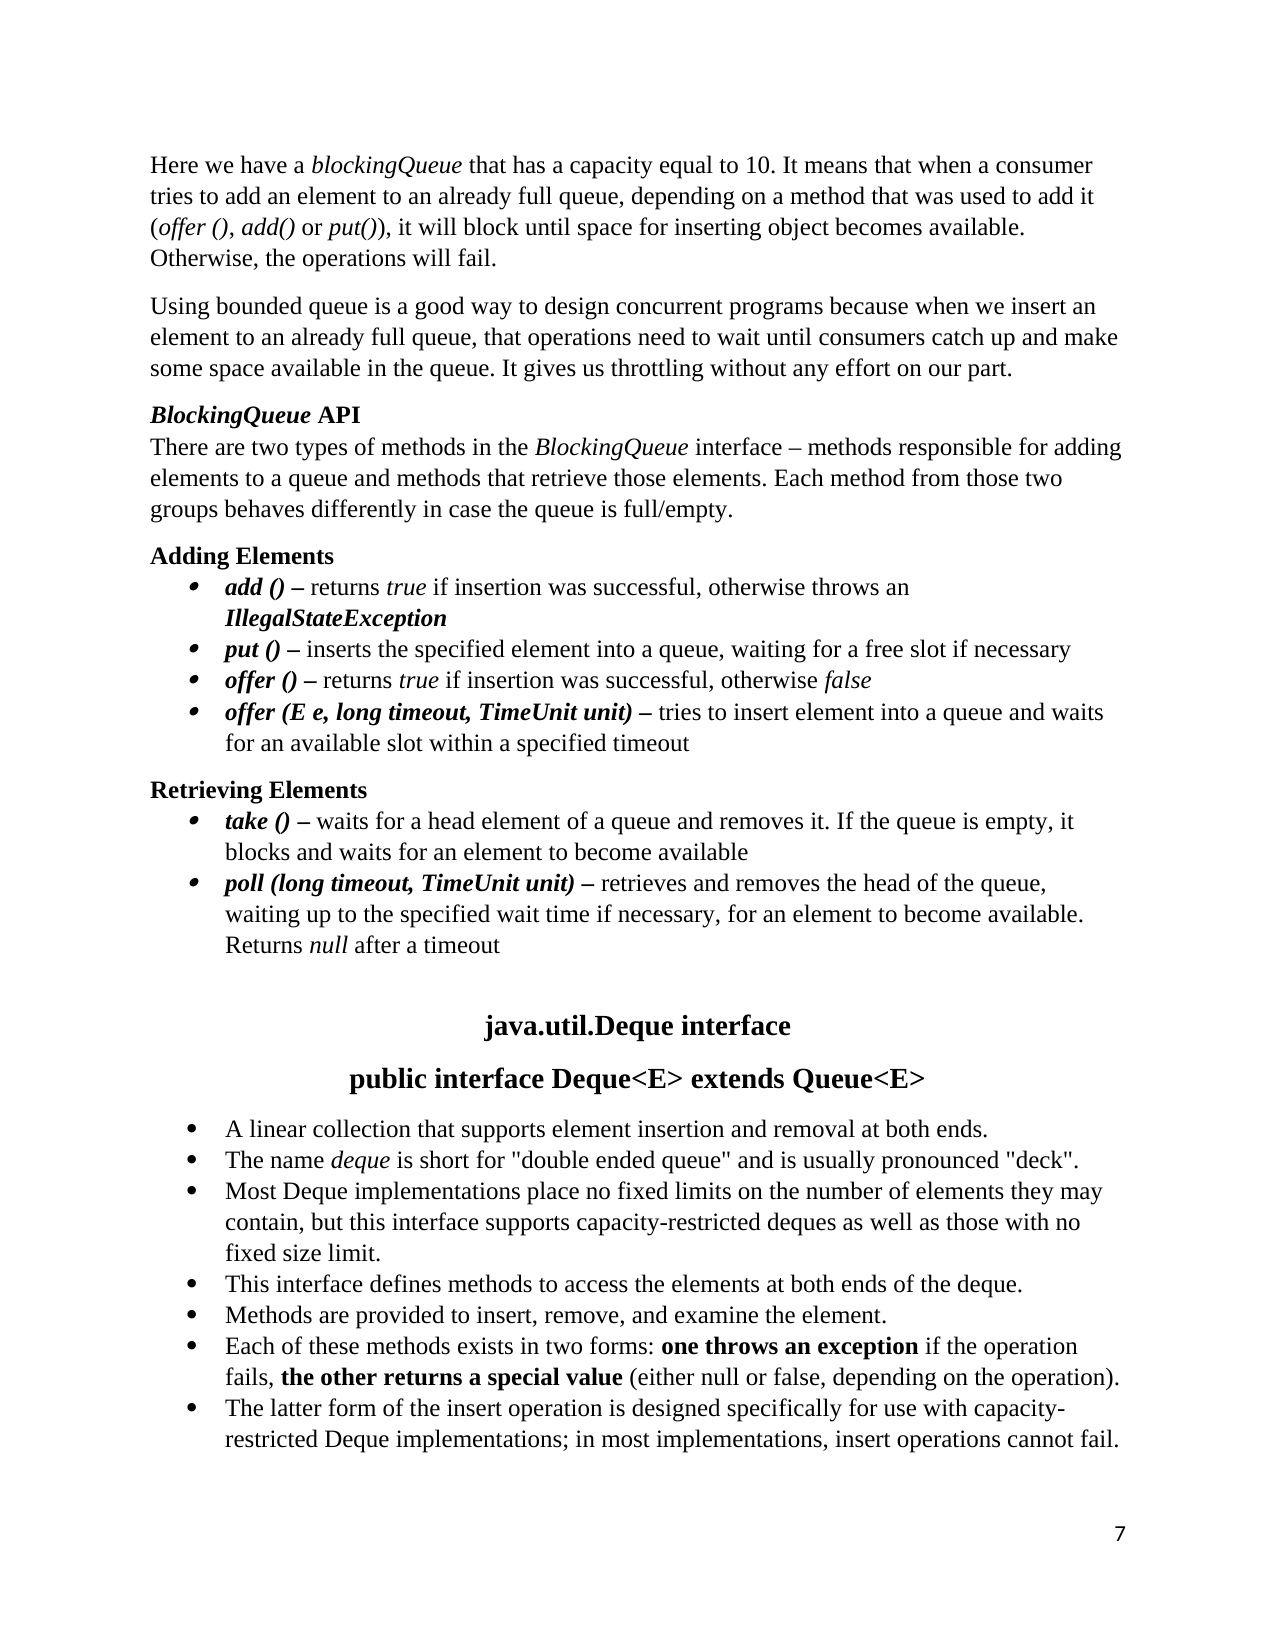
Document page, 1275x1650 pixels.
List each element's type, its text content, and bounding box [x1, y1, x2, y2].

list The name deque is short for "double ended queue" and is usually pronounced "deck". [187, 1145, 1125, 1174]
list A linear collection that supports element insertion and removal at both ends. [187, 1114, 1125, 1143]
text Using bounded queue is a good way to design concurrent programs because when we insert an element to an already full queue, that operations need to wait until consumers catch up and make some space available in the queue. It gives us throttling without any effort on our part. [150, 291, 1125, 382]
text java.util.Deque interface [150, 1008, 1125, 1042]
list add () – returns true if insertion was successful, otherwise throws an IllegalStateException [187, 572, 1125, 632]
list Most Deque implementations place no fixed limits on the number of elements they may contain, but this interface supports capacity-restricted deques as well as those with no fixed size limit. [187, 1176, 1125, 1267]
list The latter form of the insert operation is designed specifically for use with capacity-restricted Deque implementations; in most implementations, insert operations cannot fail. [187, 1393, 1125, 1453]
list poll (long timeout, TimeUnit unit) – retrieves and removes the head of the queue, waiting up to the specified wait time if necessary, for an element to become available. Returns null after a timeout [187, 868, 1125, 989]
list Each of these methods exists in two forms: one throws an exception if the operation fails, the other returns a special value (either null or false, depending on the operation). [187, 1331, 1125, 1391]
list offer () – returns true if insertion was successful, otherwise false [187, 666, 1125, 694]
list offer (E e, long timeout, TimeUnit unit) – tries to insert element into a queue and waits for an available slot within a specified timeout [187, 697, 1125, 756]
list put () – inserts the specified element into a queue, waiting for a free slot if necessary [187, 634, 1125, 663]
text There are two types of methods in the BlockingQueue interface – methods responsible for adding elements to a queue and methods that retrieve those elements. Each method from those two groups behaves differently in case the queue is full/empty. [150, 432, 1125, 522]
list This interface defines methods to access the elements at both ends of the deque. [187, 1269, 1125, 1298]
subtitle Retrieving Elements [150, 775, 1125, 804]
list Methods are provided to insert, remove, and examine the element. [187, 1300, 1125, 1329]
subtitle Adding Elements [150, 541, 1125, 570]
text Here we have a blockingQueue that has a capacity equal to 10. It means that when a consumer tries to add an element to an already full queue, depending on a method that was used to add it (offer (), add() or put()), it will block until space for inserting object becomes available. Otherwise, the operations will fail. [150, 150, 1125, 272]
subtitle BlockingQueue API [150, 401, 1125, 429]
list take () – waits for a head element of a queue and removes it. If the queue is empty, it blocks and waits for an element to become available [187, 806, 1125, 866]
text public interface Deque<E> extends Queue<E> [150, 1061, 1125, 1095]
